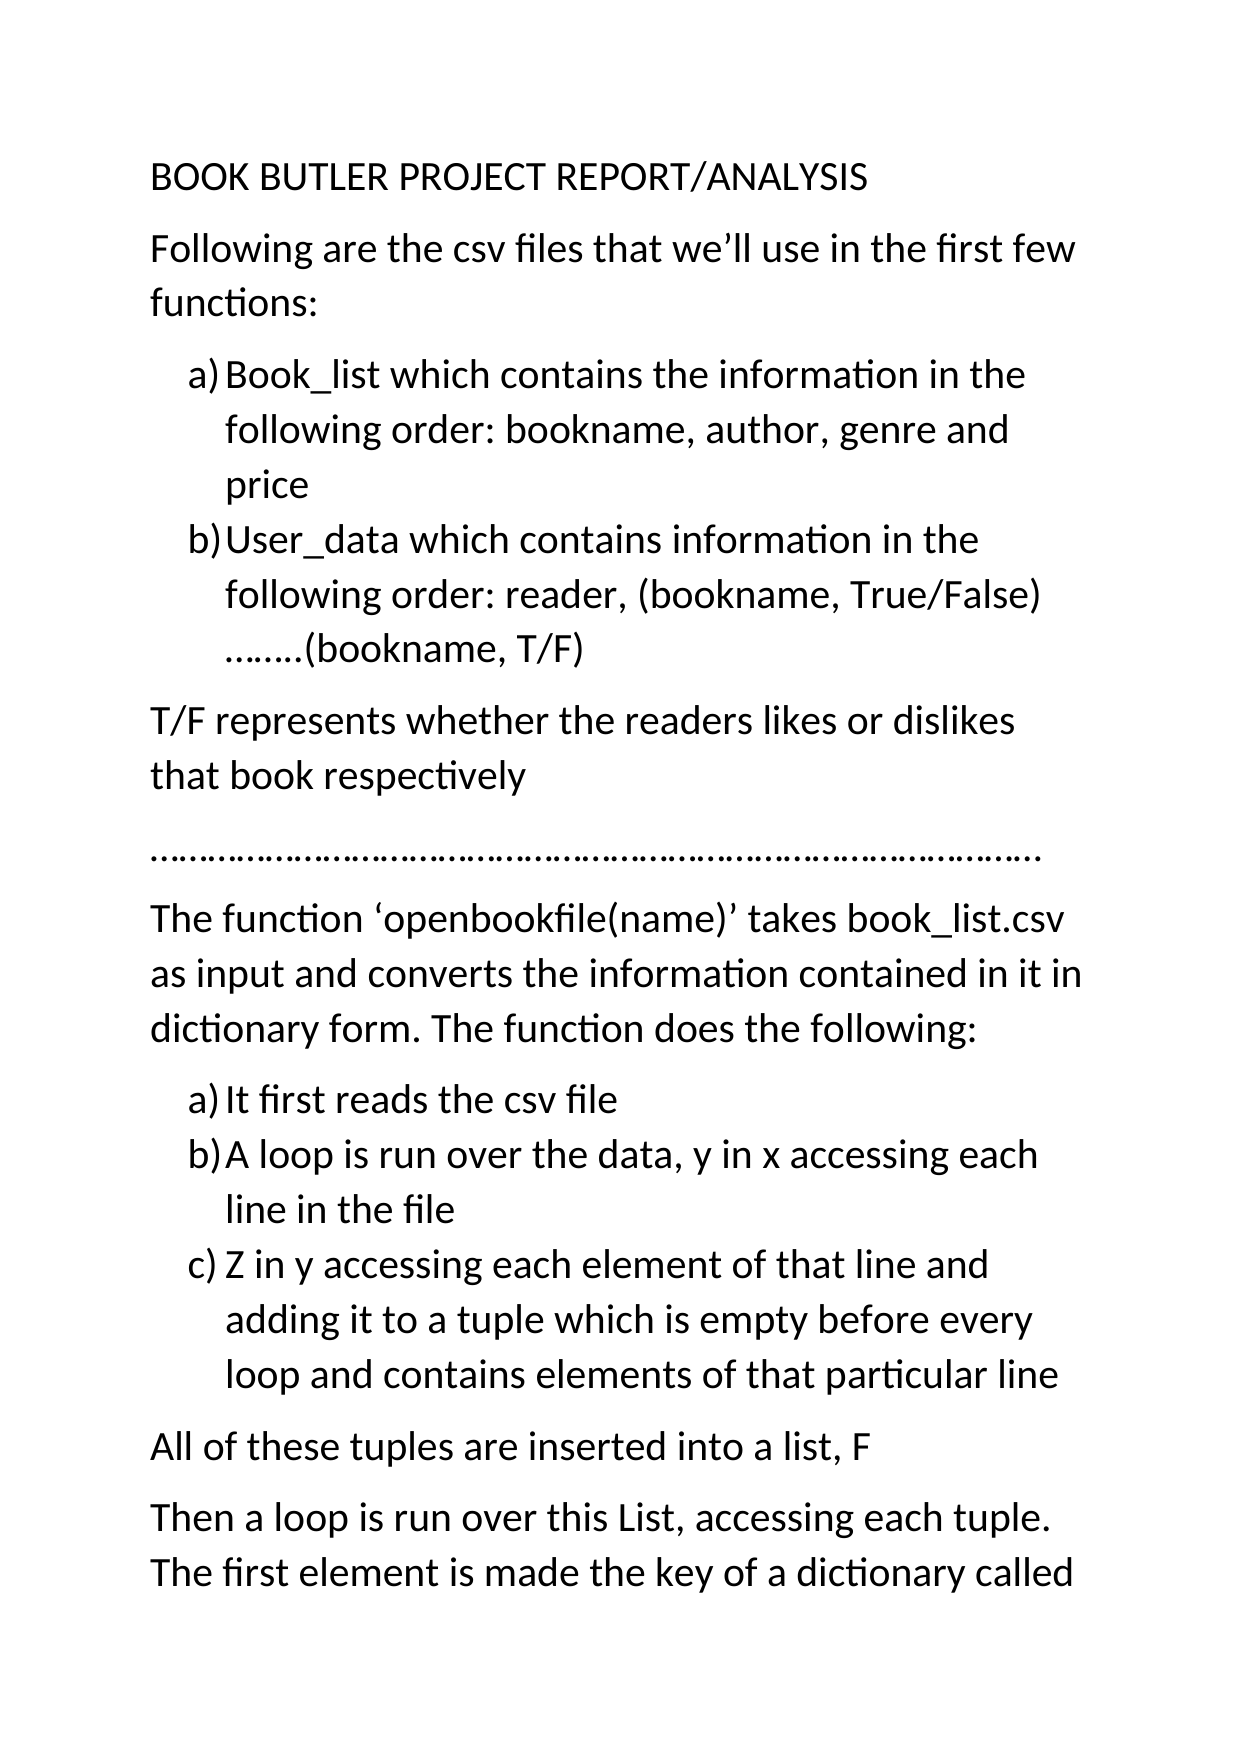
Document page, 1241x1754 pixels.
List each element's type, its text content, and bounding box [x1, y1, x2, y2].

text The function ‘openbookfile(name)’ takes book_list.csv as input and converts the information contained in it in dictionary form. The function does the following: [150, 892, 1090, 1053]
text T/F represents whether the readers likes or dislikes that book respectively [150, 694, 1090, 800]
list User_data which contains information in the following order: reader, (bookname, True/False)……..(bookname, T/F) [187, 513, 1090, 673]
list A loop is run over the data, y in x accessing each line in the file [187, 1128, 1090, 1234]
list Book_list which contains the information in the following order: bookname, author, genre and price [187, 348, 1090, 509]
text Following are the csv files that we’ll use in the first few functions: [150, 222, 1090, 327]
text All of these tuples are inserted into a list, F [150, 1419, 1090, 1470]
list Z in y accessing each element of that line and adding it to a tuple which is empty before every loop and contains elements of that particular line [187, 1238, 1090, 1399]
list It first reads the csv file [187, 1073, 1090, 1124]
text ………………………………………………………………………………… [150, 821, 1090, 871]
text BOOK BUTLER PROJECT REPORT/ANALYSIS [150, 150, 1090, 201]
